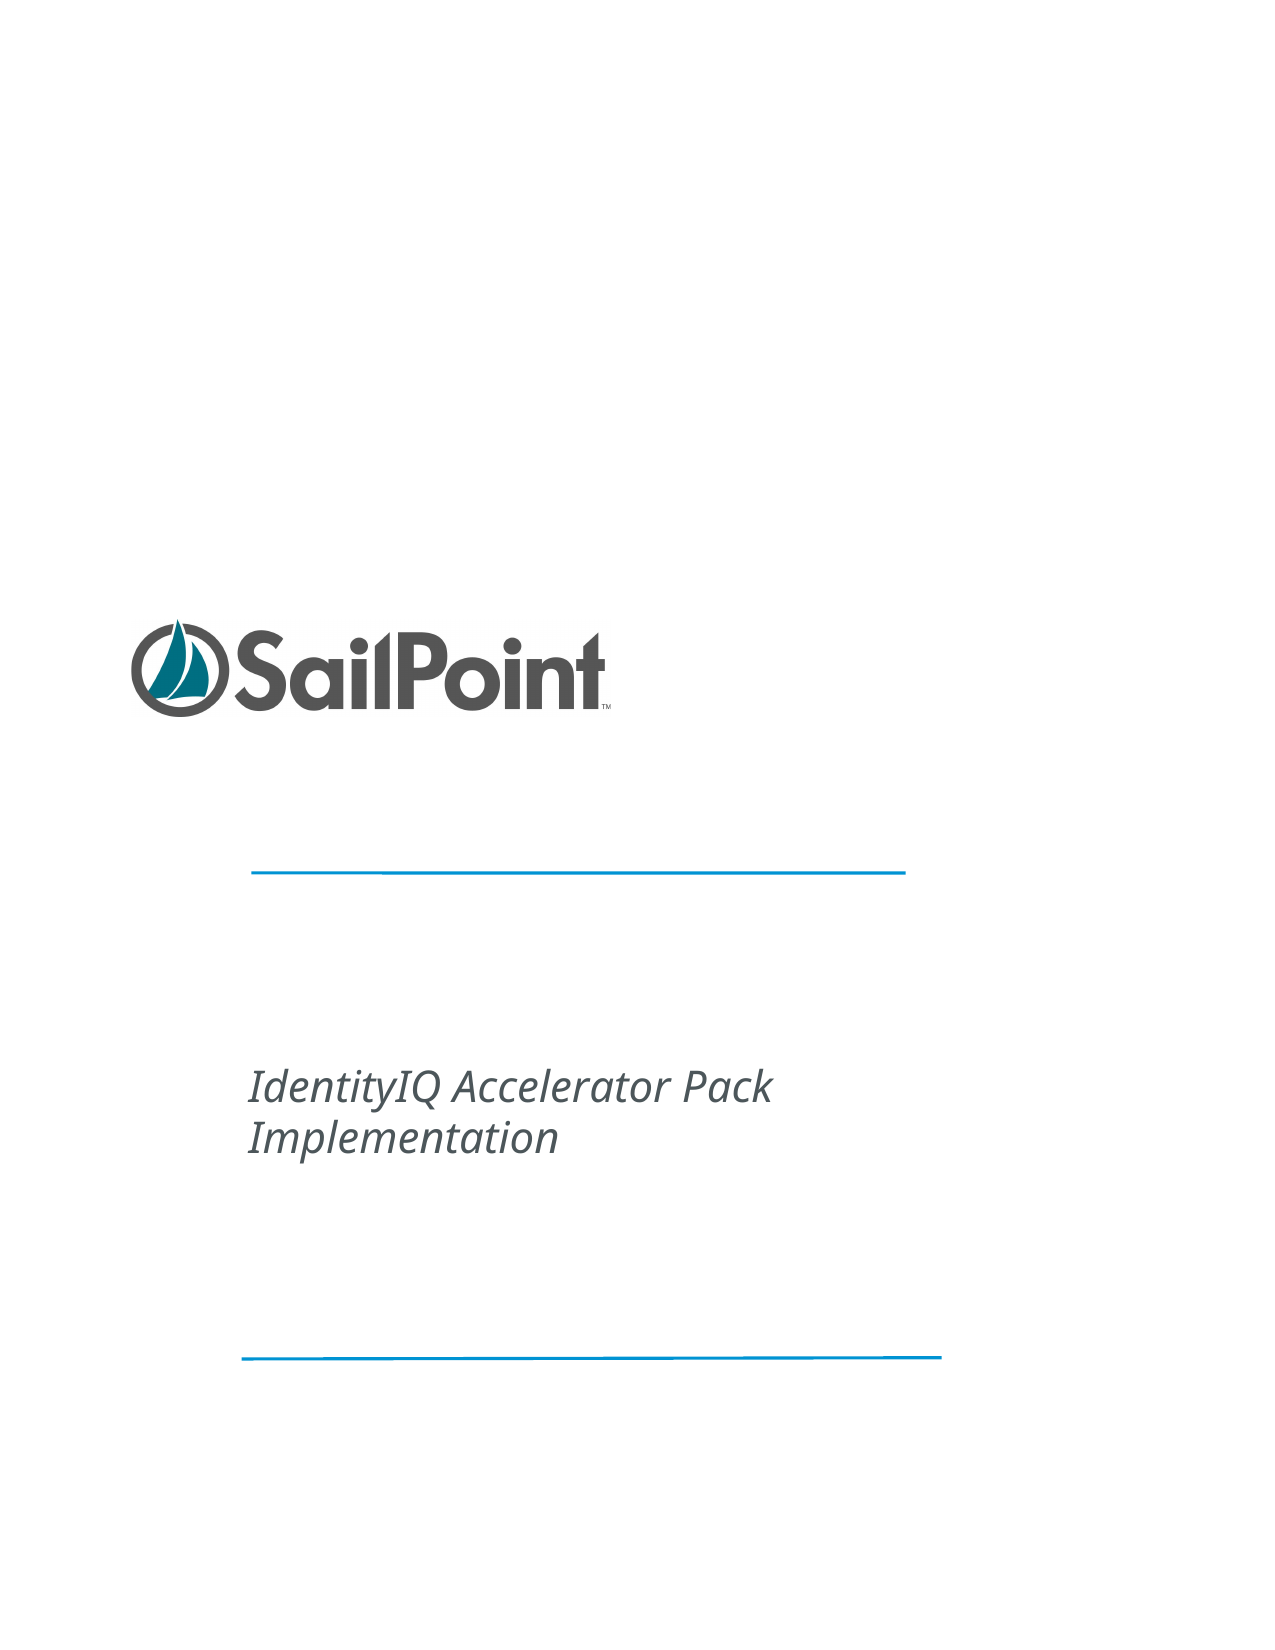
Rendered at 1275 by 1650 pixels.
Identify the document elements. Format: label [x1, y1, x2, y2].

picture [131, 619, 611, 717]
